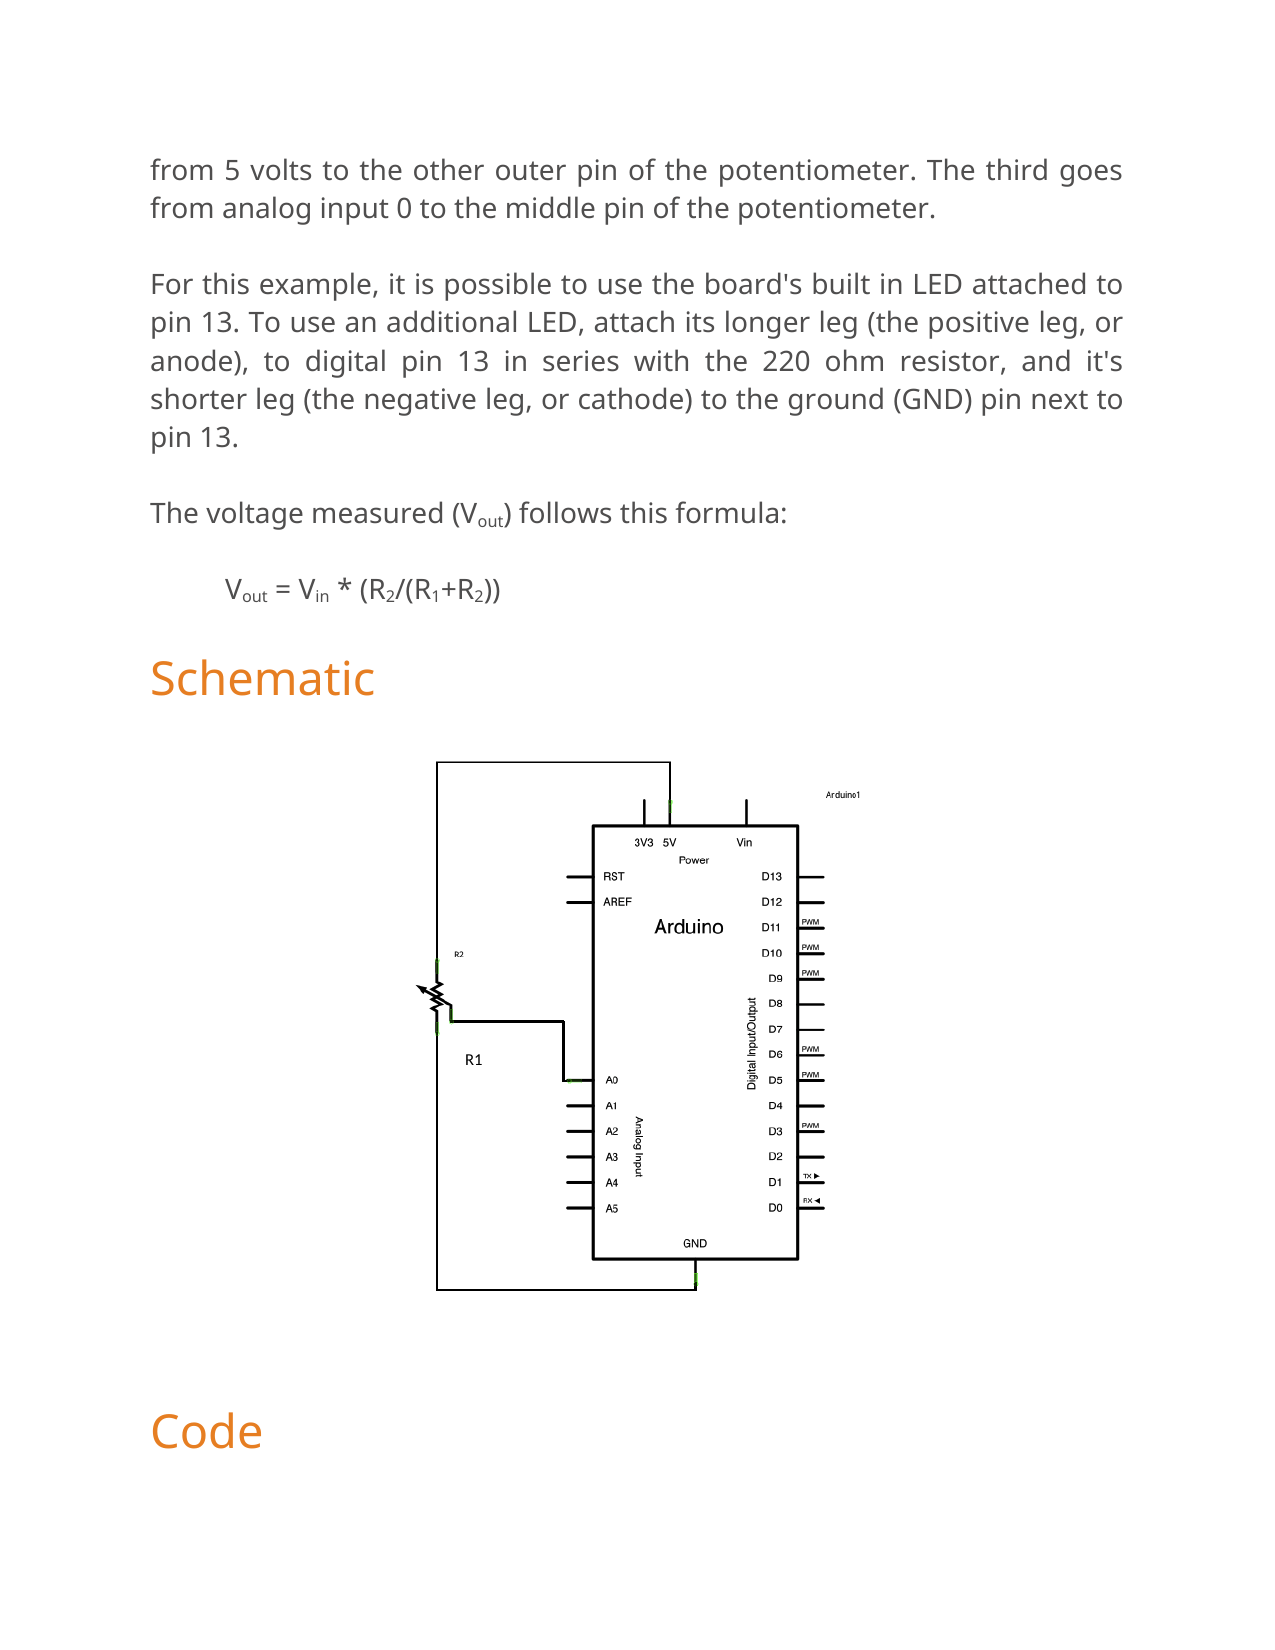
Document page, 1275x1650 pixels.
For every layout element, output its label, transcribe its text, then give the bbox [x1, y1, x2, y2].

picture [396, 738, 879, 1323]
text Vout = Vin * (R2/(R1+R2)) [150, 569, 1125, 607]
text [150, 150, 1125, 227]
text Schematic [150, 645, 1125, 709]
text The voltage measured (Vout) follows this formula: [150, 493, 1125, 532]
text Code [150, 1398, 1125, 1462]
text For this example, it is possible to use the board's built in LED attached to pin 13. To use an additional LED, attach its longer leg (the positive leg, or anode), to digital pin 13 in series with the 220 ohm resistor, and it's shorter leg (the negative leg, or cathode) to the ground (GND) pin next to pin 13. [150, 264, 1125, 456]
